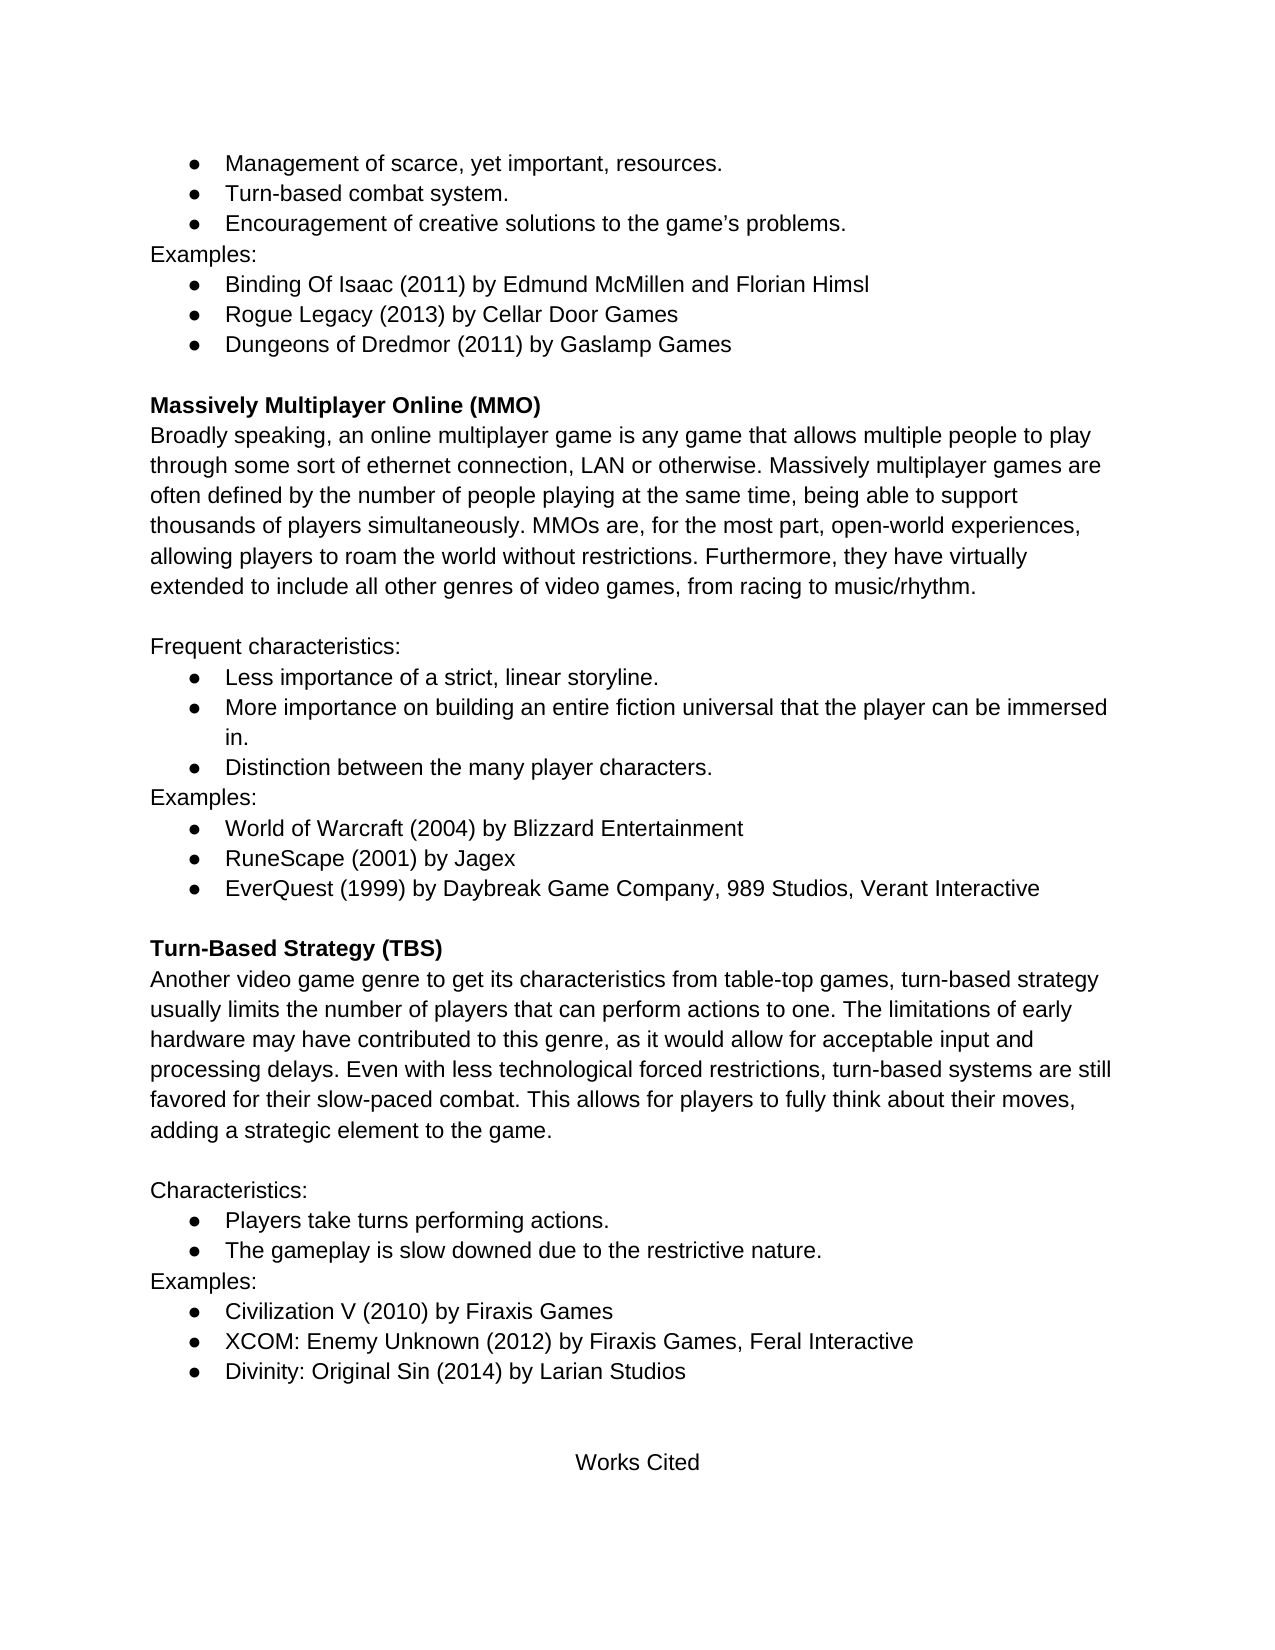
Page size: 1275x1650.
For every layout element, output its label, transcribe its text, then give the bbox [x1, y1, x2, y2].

list The gameplay is slow downed due to the restrictive nature. [187, 1237, 1125, 1264]
list EverQuest (1999) by Daybreak Game Company, 989 Studios, Verant Interactive [187, 875, 1125, 901]
list World of Warcraft (2004) by Blizzard Entertainment [187, 814, 1125, 841]
list Management of scarce, yet important, resources. [187, 150, 1125, 176]
text Broadly speaking, an online multiplayer game is any game that allows multiple people to play through some sort of ethernet connection, LAN or otherwise. Massively multiplayer games are often defined by the number of people playing at the same time, being able to support thousands of players simultaneously. MMOs are, for the most part, open-world experiences, allowing players to roam the world without restrictions. Furthermore, they have virtually extended to include all other genres of video games, from racing to music/rhythm. [150, 422, 1125, 599]
text Frequent characteristics: [150, 633, 1125, 660]
text Turn-Based Strategy (TBS) [150, 935, 1125, 962]
text Massively Multiplayer Online (MMO) [150, 392, 1125, 418]
list Encouragement of creative solutions to the game’s problems. [187, 210, 1125, 237]
text Examples: [150, 784, 1125, 811]
list Turn-based combat system. [187, 180, 1125, 207]
text Another video game genre to get its characteristics from table-top games, turn-based strategy usually limits the number of players that can perform actions to one. The limitations of early hardware may have contributed to this genre, as it would allow for acceptable input and processing delays. Even with less technological forced restrictions, turn-based systems are still favored for their slow-paced combat. This allows for players to fully think about their moves, adding a strategic element to the game. [150, 966, 1125, 1143]
text Works Cited [150, 1449, 1125, 1475]
list More importance on building an entire fiction universal that the player can be immersed in. [187, 694, 1125, 750]
list Binding Of Isaac (2011) by Edmund McMillen and Florian Himsl [187, 271, 1125, 297]
list Players take turns performing actions. [187, 1207, 1125, 1234]
list Civilization V (2010) by Firaxis Games [187, 1298, 1125, 1324]
list XCOM: Enemy Unknown (2012) by Firaxis Games, Feral Interactive [187, 1328, 1125, 1354]
text Characteristics: [150, 1177, 1125, 1203]
text Examples: [150, 241, 1125, 267]
list Rogue Legacy (2013) by Cellar Door Games [187, 301, 1125, 327]
text Examples: [150, 1268, 1125, 1294]
list RuneScape (2001) by Jagex [187, 845, 1125, 871]
list Distinction between the many player characters. [187, 754, 1125, 781]
list Less importance of a strict, linear storyline. [187, 663, 1125, 690]
list Divinity: Original Sin (2014) by Larian Studios [187, 1358, 1125, 1385]
list Dungeons of Dredmor (2011) by Gaslamp Games [187, 331, 1125, 358]
